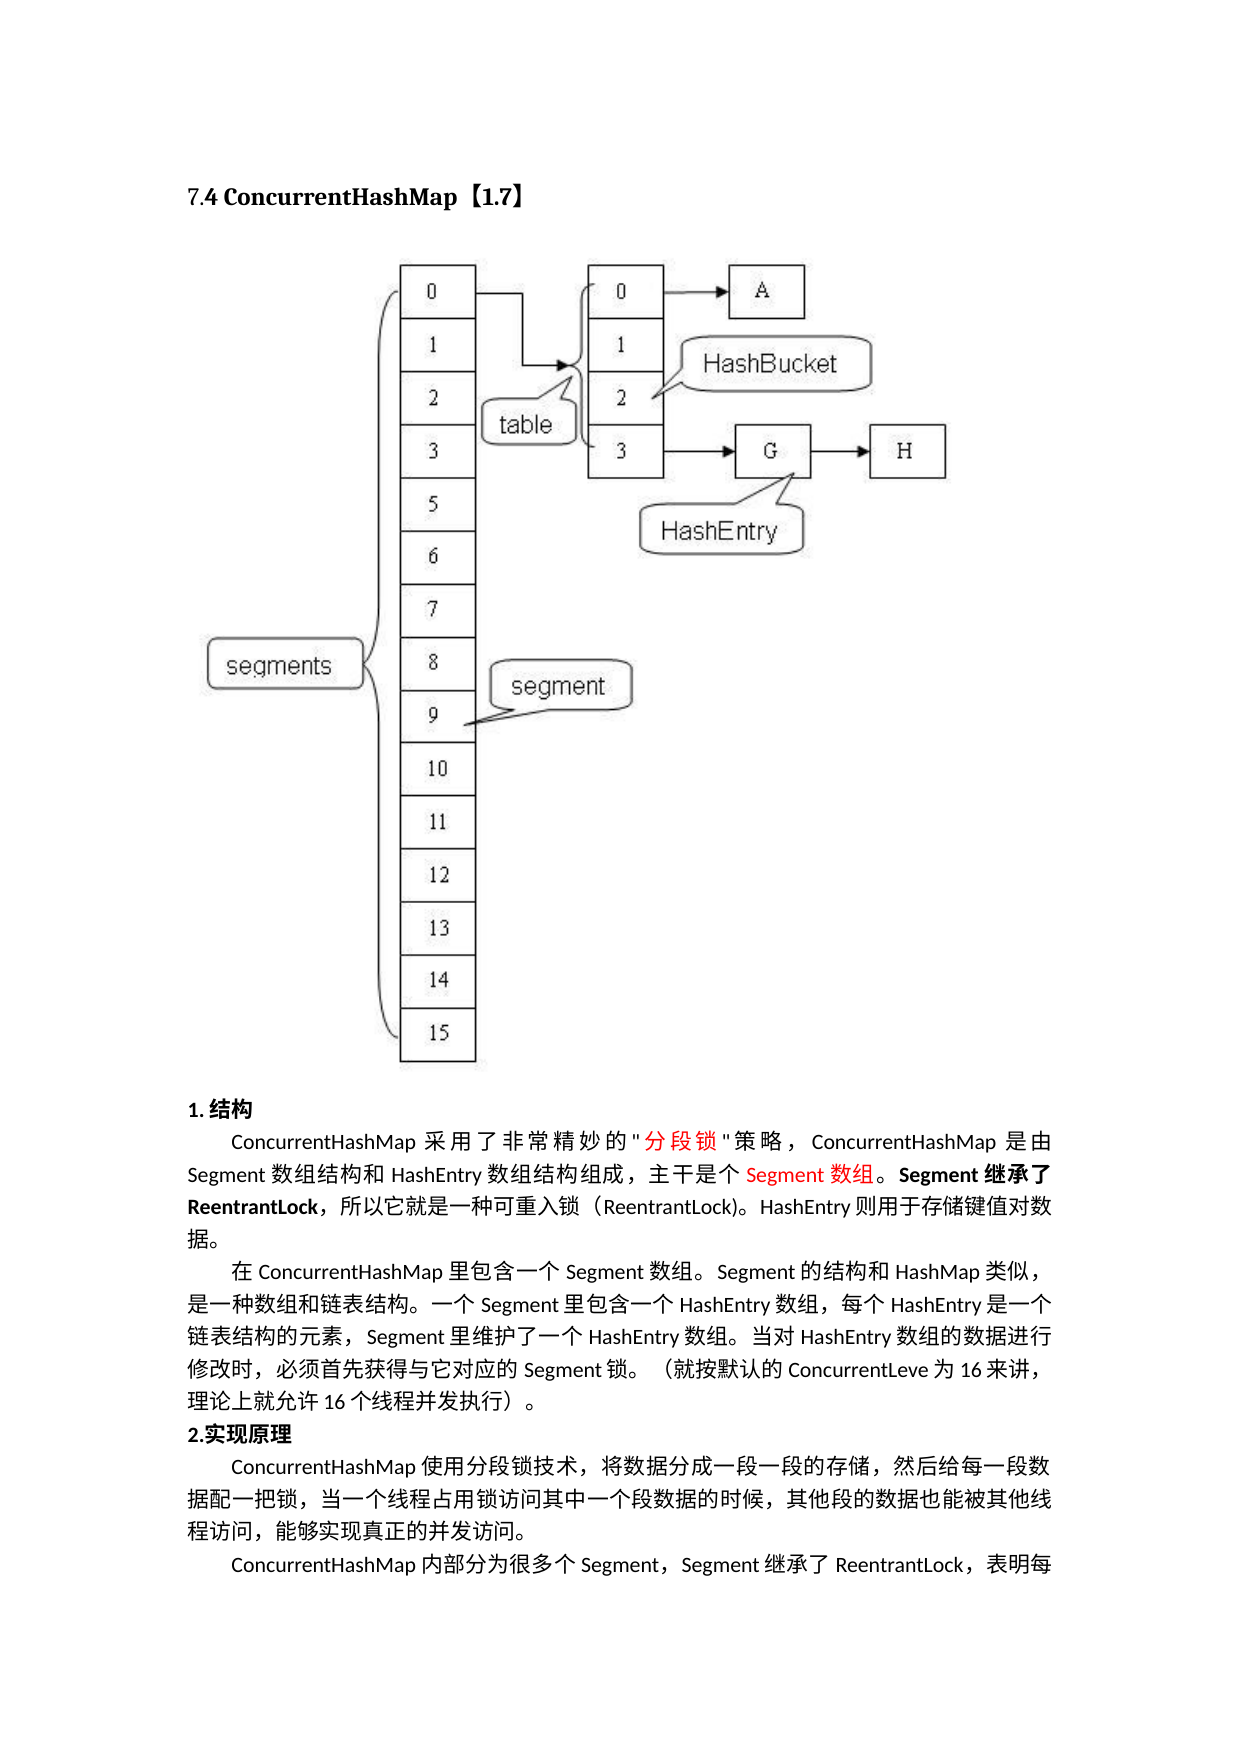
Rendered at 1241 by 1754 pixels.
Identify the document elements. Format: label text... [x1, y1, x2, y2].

subtitle 2.实现原理 [187, 1416, 1053, 1449]
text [187, 1546, 1053, 1579]
text ConcurrentHashMap使用分段锁技术，将数据分成一段一段的存储，然后给每一段数据配一把锁，当一个线程占用锁访问其中一个段数据的时候，其他段的数据也能被其他线程访问，能够实现真正的并发访问。 [187, 1449, 1053, 1546]
subtitle 7.4 ConcurrentHashMap【1.7】 [187, 162, 1053, 227]
list ConcurrentHashMap采用了非常精妙的"分段锁"策略，ConcurrentHashMap是由Segment数组结构和HashEntry数组结构组成，主干是个Segment数组。Segment继承了ReentrantLock，所以它就是一种可重入锁（ReentrantLock)。HashEntry则用于存储键值对数据。 [187, 1124, 1053, 1254]
subtitle 1. 结构 [187, 1091, 1053, 1124]
picture [187, 246, 973, 1086]
list 在ConcurrentHashMap里包含一个Segment数组。Segment的结构和HashMap类似，是一种数组和链表结构。一个Segment里包含一个HashEntry数组，每个HashEntry是一个链表结构的元素，Segment里维护了一个HashEntry数组。当对HashEntry数组的数据进行修改时，必须首先获得与它对应的Segment锁。（就按默认的ConcurrentLeve为16来讲，理论上就允许16个线程并发执行）。 [187, 1254, 1053, 1416]
